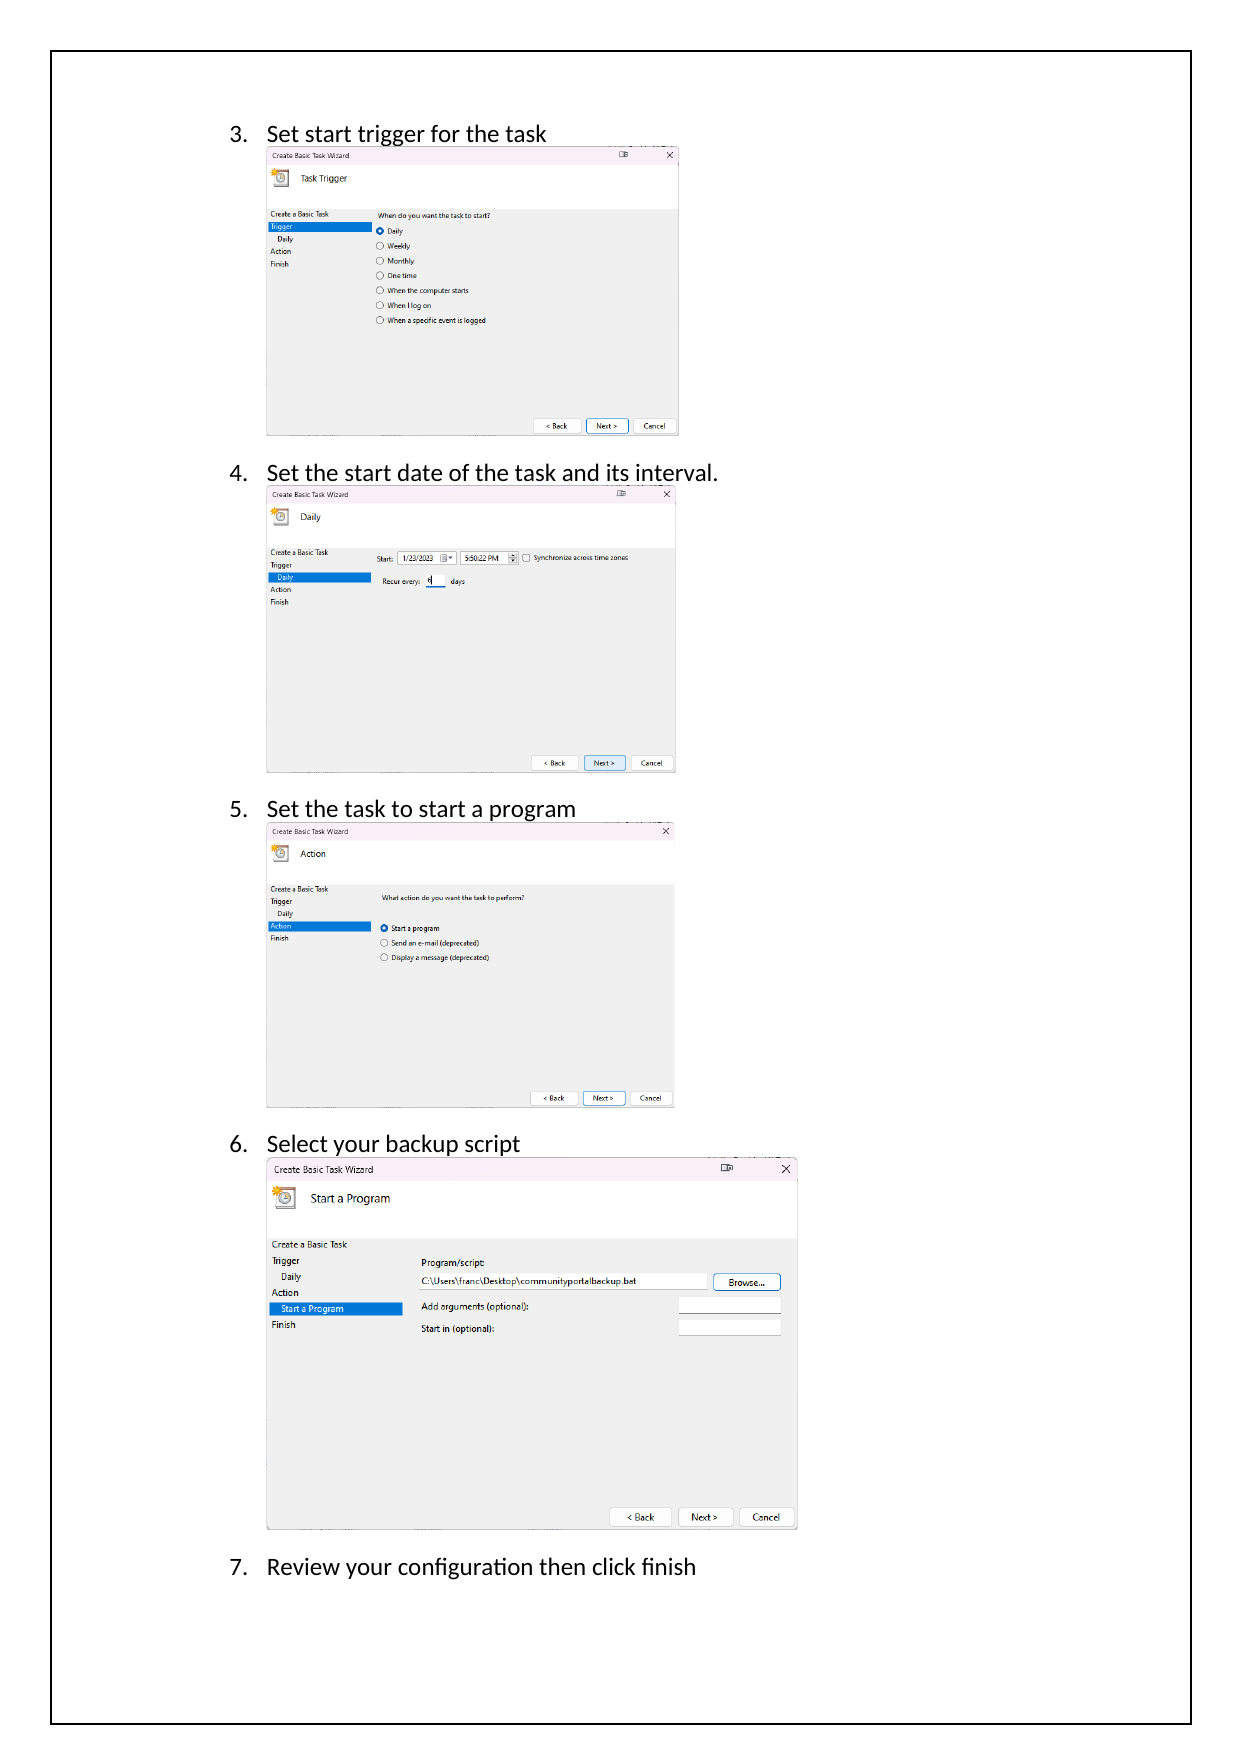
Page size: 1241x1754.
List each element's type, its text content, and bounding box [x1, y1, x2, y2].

picture [266, 1157, 798, 1530]
picture [266, 146, 679, 436]
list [229, 1552, 1152, 1581]
picture [266, 485, 676, 773]
picture [266, 822, 675, 1108]
